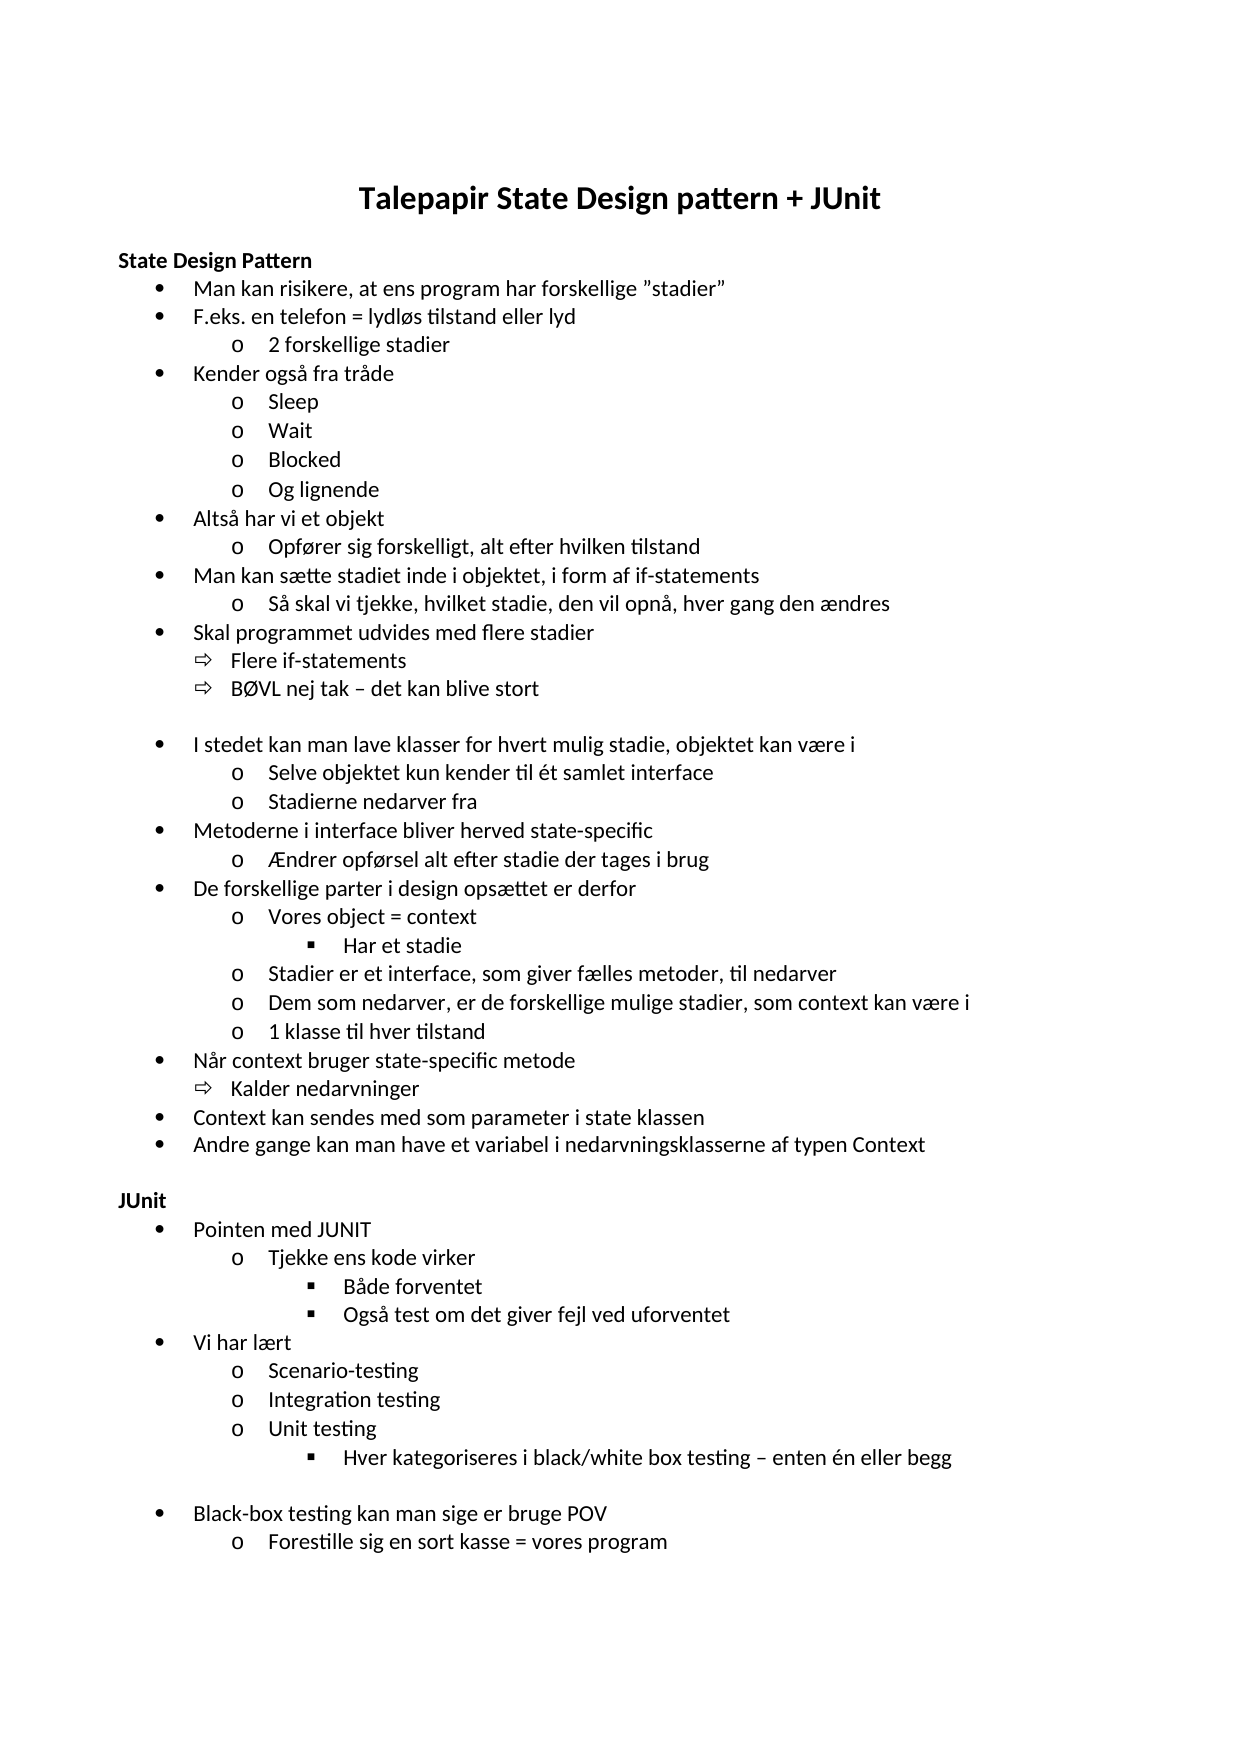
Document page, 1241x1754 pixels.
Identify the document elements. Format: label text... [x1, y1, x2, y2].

list Metoderne i interface bliver herved state-specific [156, 817, 1122, 845]
list Context kan sendes med som parameter i state klassen [156, 1103, 1122, 1131]
list Når context bruger state-specific metode [156, 1047, 1122, 1074]
list Unit testing [231, 1414, 1122, 1443]
list 1 klasse til hver tilstand [231, 1017, 1122, 1047]
list Pointen med JUNIT [156, 1215, 1122, 1243]
list Tjekke ens kode virker [231, 1243, 1122, 1272]
list Wait [231, 416, 1122, 446]
list Stadier er et interface, som giver fælles metoder, til nedarver [231, 959, 1122, 988]
list Skal programmet udvides med flere stadier [156, 618, 1122, 646]
list Hver kategoriseres i black/white box testing – enten én eller begg [306, 1443, 1122, 1471]
list Vores object = context [231, 902, 1122, 931]
list Flere if-statements [193, 646, 1122, 674]
list De forskellige parter i design opsættet er derfor [156, 874, 1122, 902]
list Forestille sig en sort kasse = vores program [231, 1527, 1122, 1557]
list Kender også fra tråde [156, 359, 1122, 387]
list Opfører sig forskelligt, alt efter hvilken tilstand [231, 532, 1122, 561]
list Man kan risikere, at ens program har forskellige ”stadier” [156, 274, 1122, 302]
list Både forventet [306, 1272, 1122, 1300]
list Ændrer opførsel alt efter stadie der tages i brug [231, 845, 1122, 874]
list Kalder nedarvninger [193, 1074, 1122, 1103]
list 2 forskellige stadier [231, 330, 1122, 359]
list I stedet kan man lave klasser for hvert mulig stadie, objektet kan være i [156, 730, 1122, 758]
list Scenario-testing [231, 1356, 1122, 1385]
list Integration testing [231, 1385, 1122, 1414]
list Black-box testing kan man sige er bruge POV [156, 1499, 1122, 1527]
list Så skal vi tjekke, hvilket stadie, den vil opnå, hver gang den ændres [231, 589, 1122, 618]
list Altså har vi et objekt [156, 504, 1122, 532]
text State Design Pattern [118, 246, 1122, 274]
list Stadierne nedarver fra [231, 787, 1122, 817]
list Sleep [231, 387, 1122, 416]
list Dem som nedarver, er de forskellige mulige stadier, som context kan være i [231, 988, 1122, 1017]
list Vi har lært [156, 1328, 1122, 1356]
text JUnit [118, 1187, 1122, 1215]
list Andre gange kan man have et variabel i nedarvningsklasserne af typen Context [156, 1131, 1122, 1159]
list Blocked [231, 446, 1122, 475]
list BØVL nej tak – det kan blive stort [193, 674, 1122, 702]
list Man kan sætte stadiet inde i objektet, i form af if-statements [156, 561, 1122, 589]
list Og lignende [231, 475, 1122, 504]
list Har et stadie [306, 931, 1122, 959]
list F.eks. en telefon = lydløs tilstand eller lyd [156, 302, 1122, 330]
text Talepapir State Design pattern + JUnit [118, 177, 1122, 218]
list Selve objektet kun kender til ét samlet interface [231, 758, 1122, 787]
list Også test om det giver fejl ved uforventet [306, 1300, 1122, 1328]
